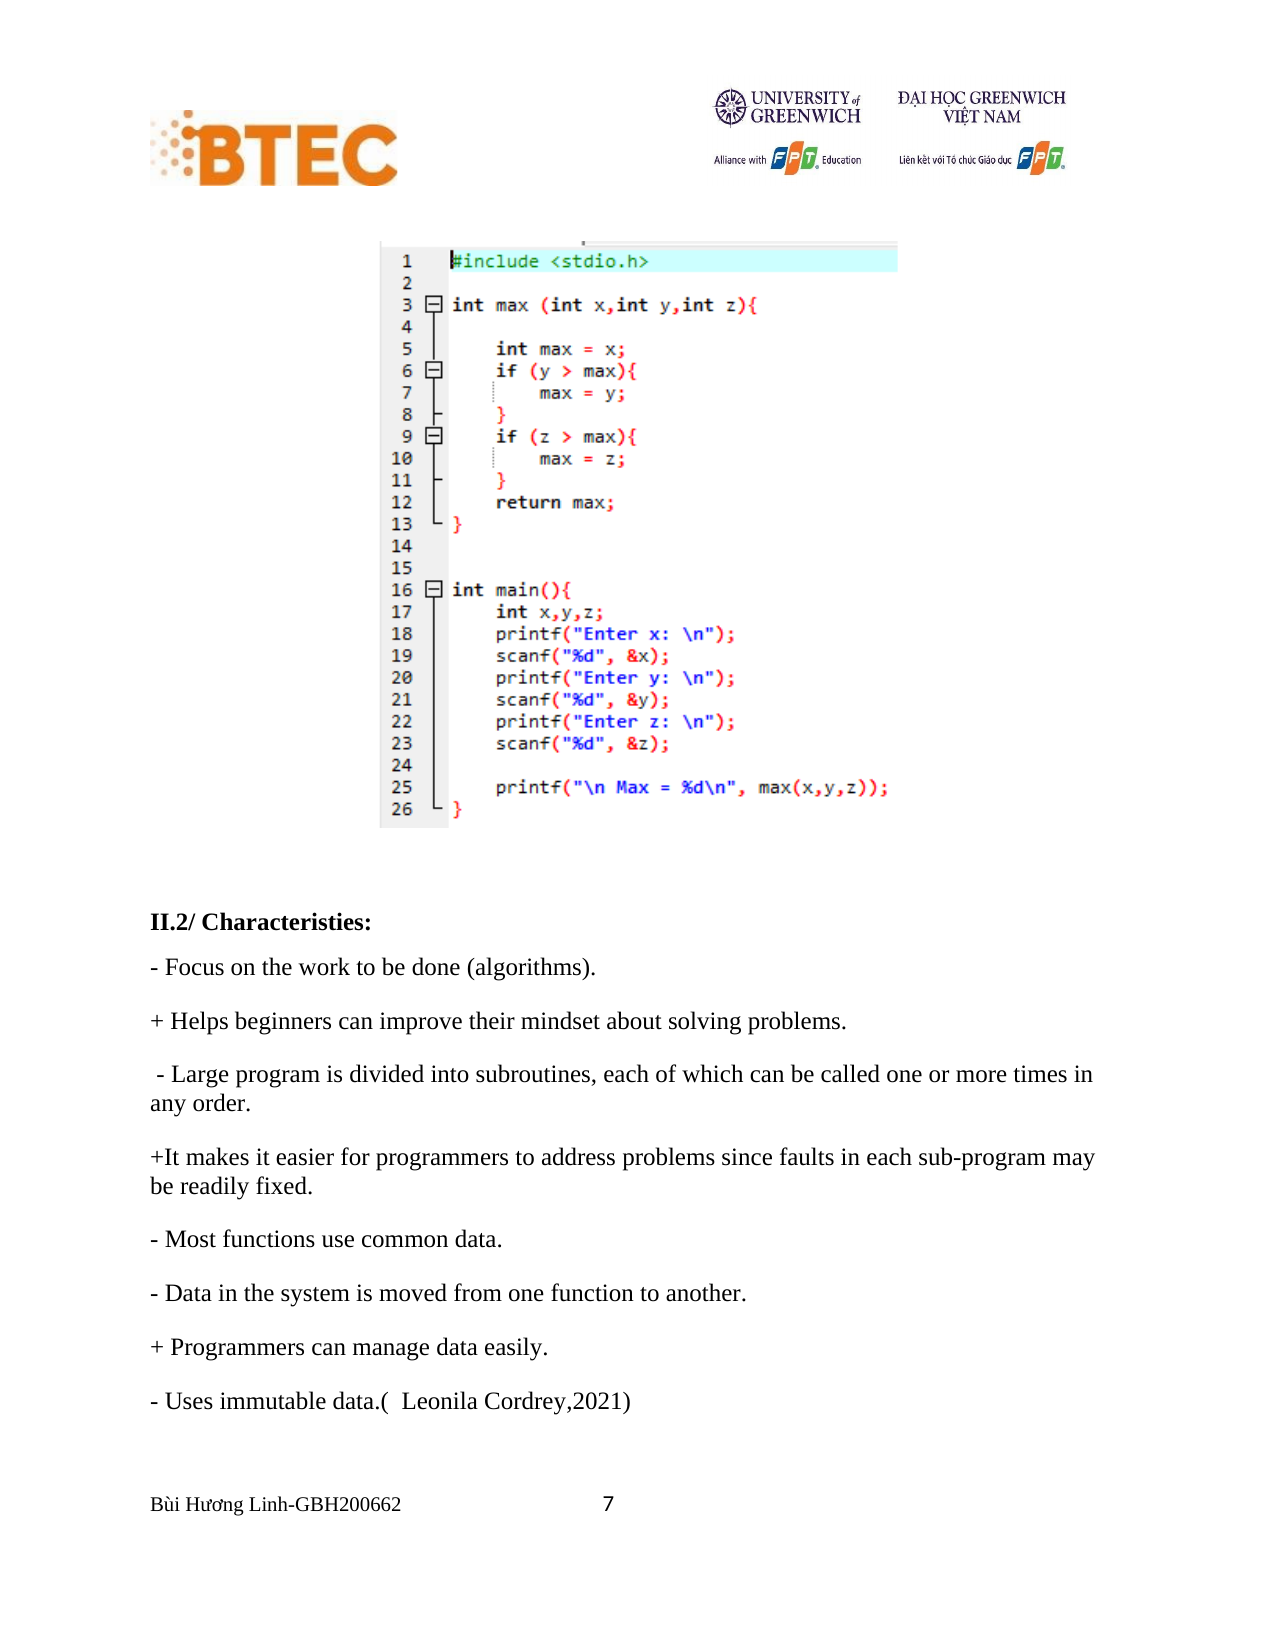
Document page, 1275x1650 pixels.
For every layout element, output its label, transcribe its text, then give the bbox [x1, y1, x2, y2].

text - Uses immutable data.( Leonila Cordrey,2021) [150, 1386, 1125, 1414]
text - Focus on the work to be done (algorithms). [150, 952, 1125, 981]
picture [702, 75, 1076, 186]
text - Data in the system is moved from one function to another. [150, 1278, 1125, 1307]
text + Programmers can manage data easily. [150, 1332, 1125, 1361]
subtitle II.2/ Characteristies: [150, 907, 1125, 935]
picture [150, 110, 398, 186]
text +It makes it easier for programmers to address problems since faults in each sub-program may be readily fixed. [150, 1142, 1125, 1199]
text - Most functions use common data. [150, 1224, 1125, 1253]
text + Helps beginners can improve their mindset about solving problems. [150, 1006, 1125, 1034]
picture [377, 241, 898, 828]
text - Large program is divided into subroutines, each of which can be called one or more times in any order. [150, 1059, 1125, 1117]
